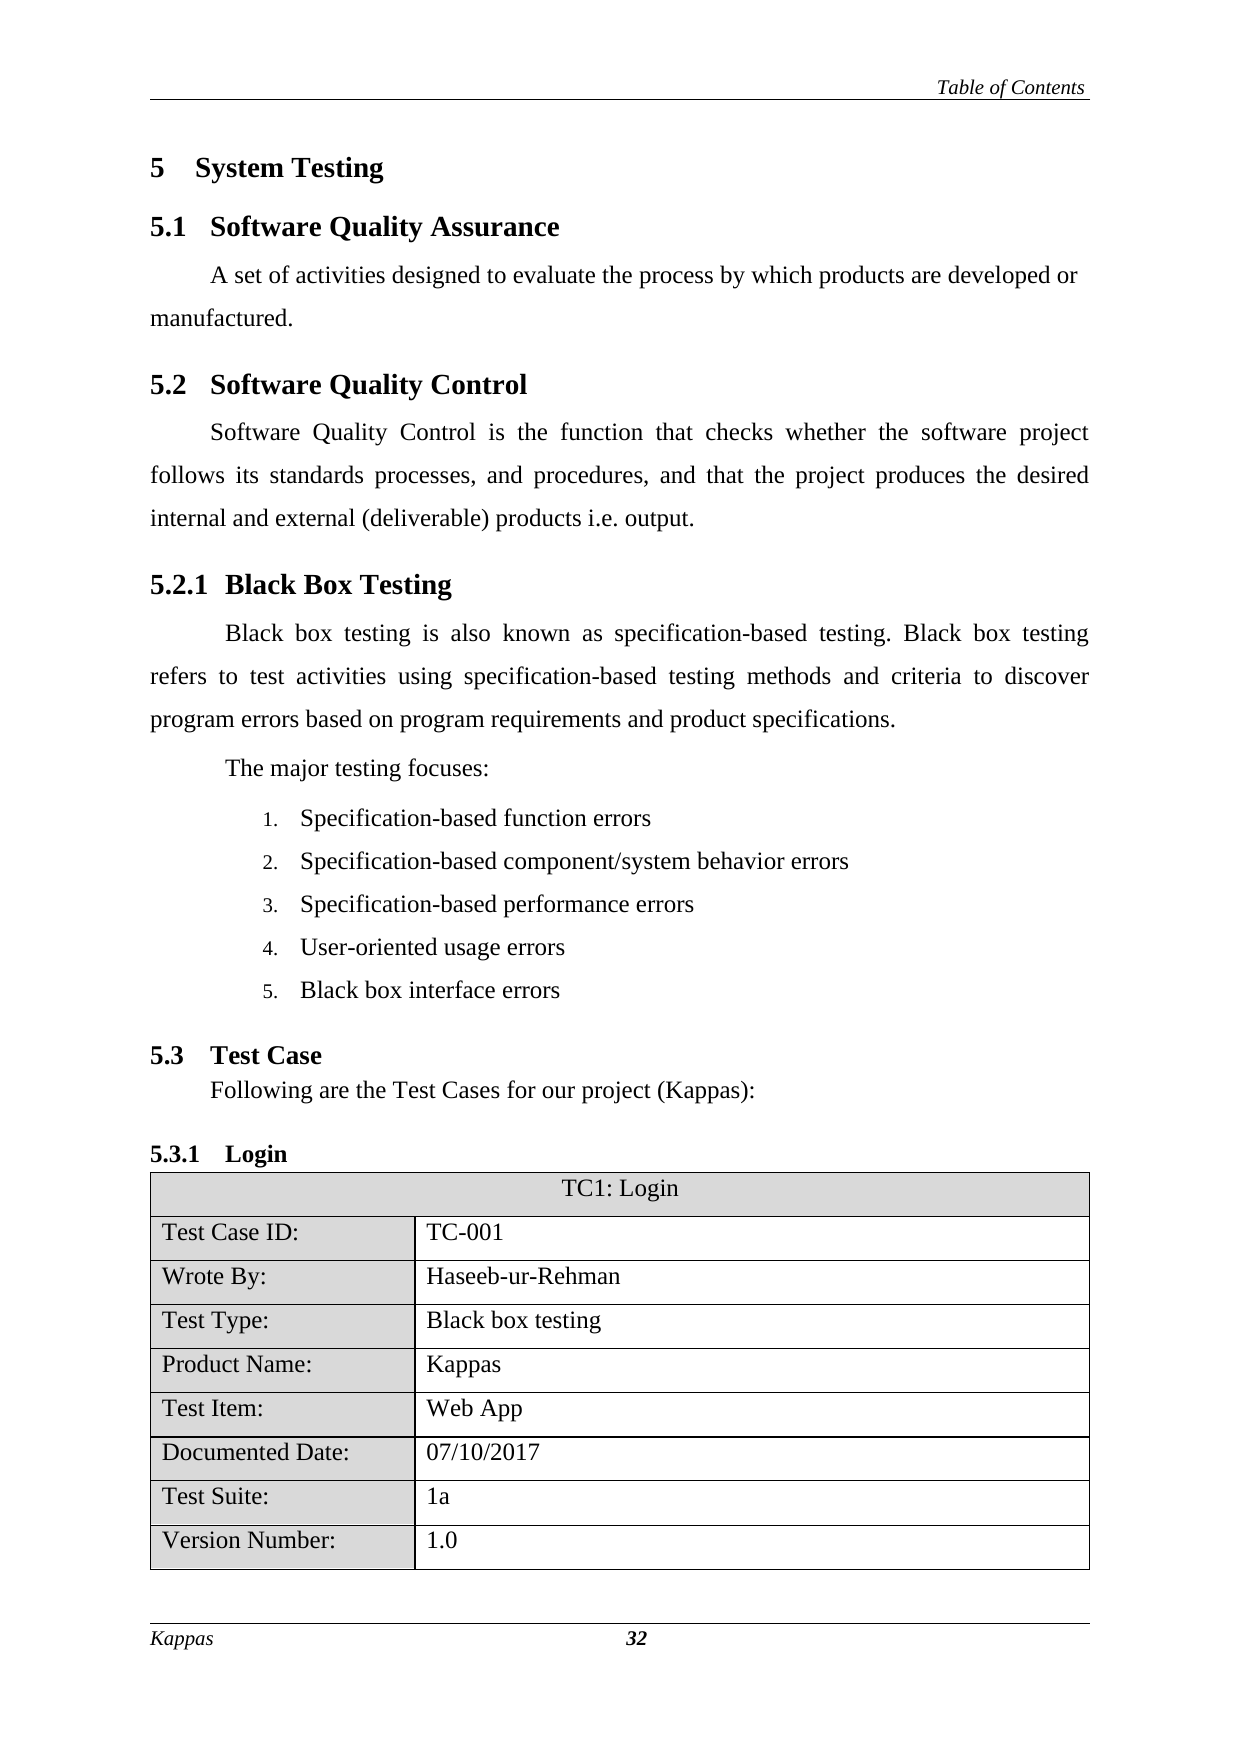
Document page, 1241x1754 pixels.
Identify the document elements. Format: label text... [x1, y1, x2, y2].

table_cell 1a [416, 1481, 1089, 1524]
subtitle System Testing [150, 150, 1090, 183]
list Specification-based performance errors [262, 889, 1090, 918]
text A set of activities designed to evaluate the process by which products are developed or manufactured. [150, 260, 1090, 332]
text Black box testing is also known as specification-based testing. Black box testing refers to test activities using specification-based testing methods and criteria to discover program errors based on program requirements and product specifications. [150, 618, 1090, 733]
table_cell Documented Date: [151, 1438, 414, 1480]
table_cell Web App [416, 1393, 1089, 1436]
subtitle Software Quality Assurance [150, 209, 1090, 243]
table_cell Version Number: [151, 1526, 414, 1568]
subtitle Test Case [150, 1039, 1090, 1070]
table_cell 07/10/2017 [416, 1438, 1089, 1480]
table_header TC1: Login [151, 1173, 1089, 1216]
list Specification-based component/system behavior errors [262, 846, 1090, 875]
table_cell Product Name: [151, 1349, 414, 1392]
text Software Quality Control is the function that checks whether the software project follows its standards processes, and procedures, and that the project produces the desired internal and external (deliverable) products i.e. output. [150, 417, 1090, 532]
table_cell Wrote By: [151, 1261, 414, 1304]
table_cell TC-001 [416, 1217, 1089, 1260]
table_cell Test Suite: [151, 1481, 414, 1524]
table_cell Haseeb-ur-Rehman [416, 1261, 1089, 1304]
list Specification-based function errors [262, 803, 1090, 832]
table_cell Kappas [416, 1349, 1089, 1392]
table_cell Test Case ID: [151, 1217, 414, 1260]
subtitle Software Quality Control [150, 367, 1090, 400]
subtitle Black Box Testing [150, 567, 1090, 601]
subtitle Login [150, 1139, 1090, 1168]
table_cell Test Type: [151, 1305, 414, 1348]
table_cell 1.0 [416, 1526, 1089, 1568]
table_cell Black box testing [416, 1305, 1089, 1348]
table_cell Test Item: [151, 1393, 414, 1436]
list Black box interface errors [262, 975, 1090, 1004]
text Following are the Test Cases for our project (Kappas): [210, 1075, 1090, 1104]
list User-oriented usage errors [262, 932, 1090, 961]
text The major testing focuses: [225, 753, 1090, 782]
